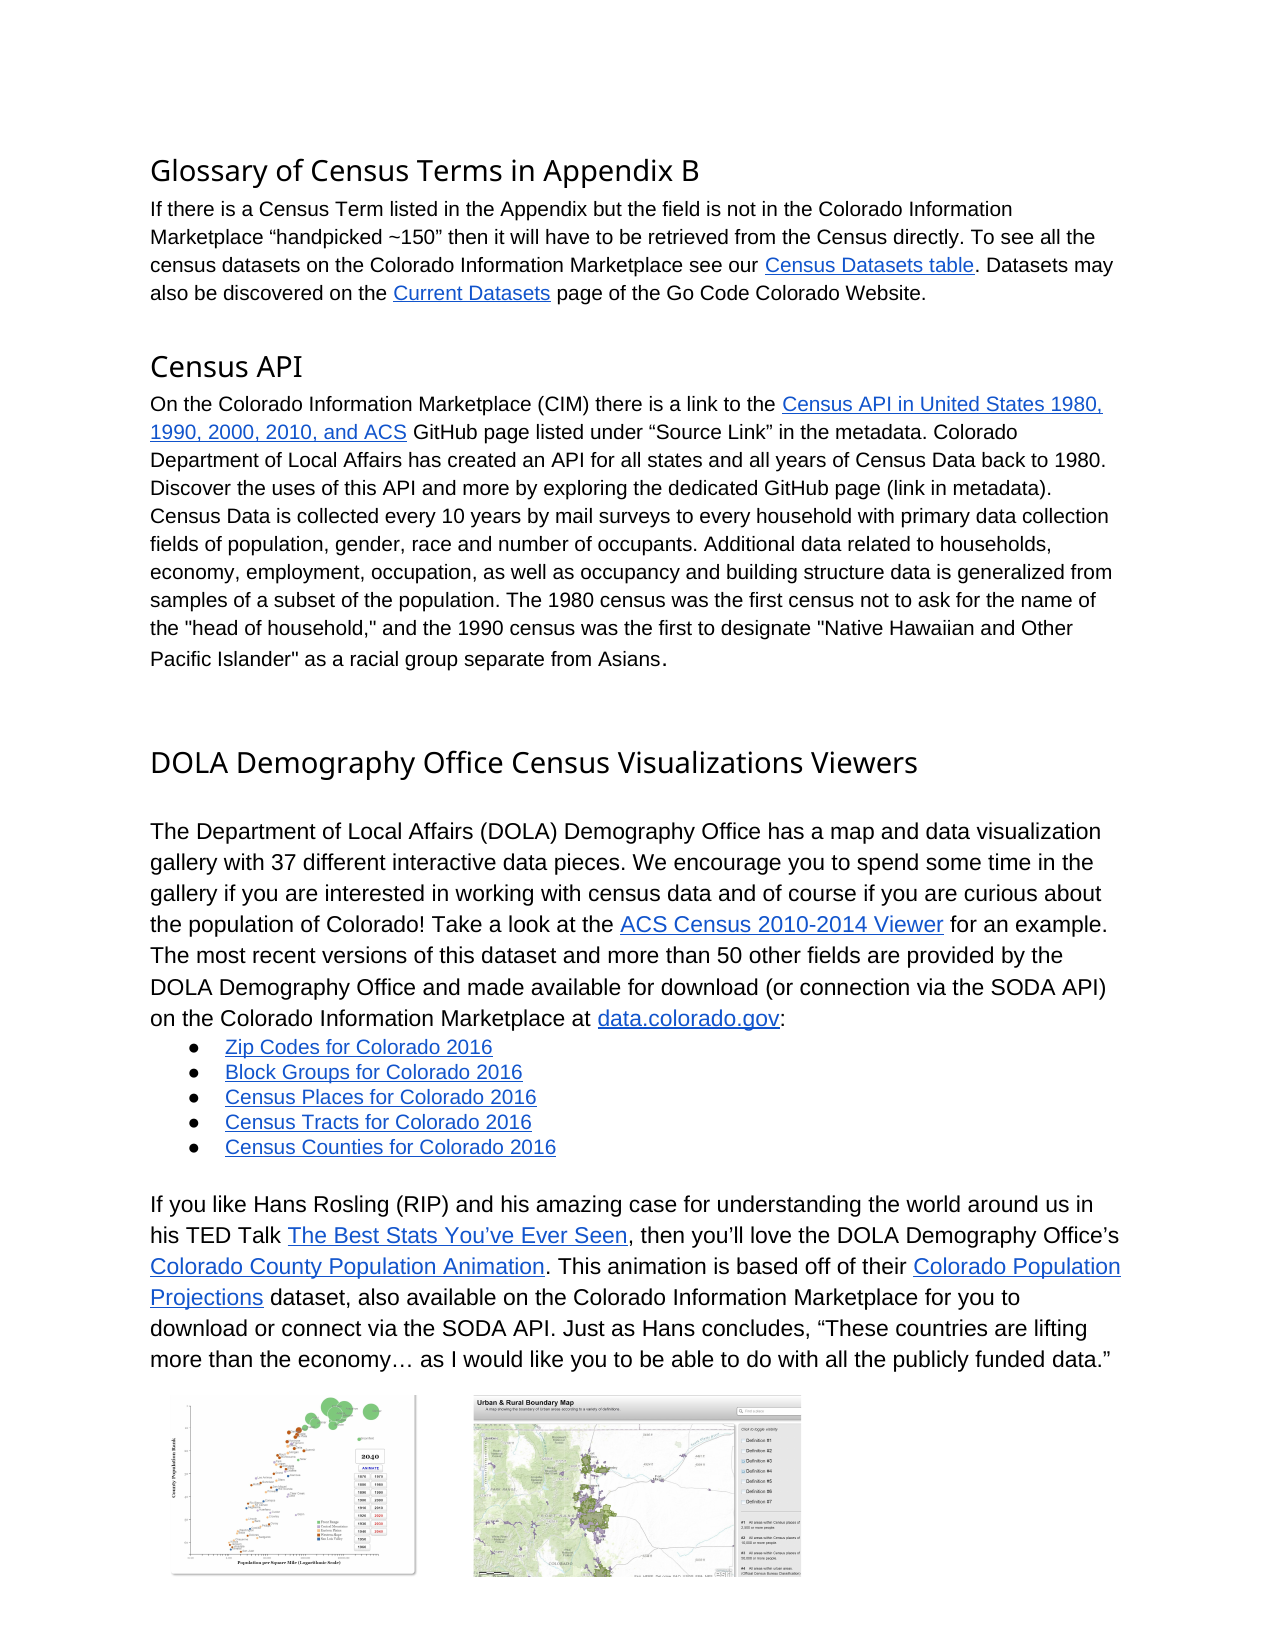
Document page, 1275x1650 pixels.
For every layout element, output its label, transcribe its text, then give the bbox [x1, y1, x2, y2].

picture [170, 1395, 418, 1577]
list Block Groups for Colorado 2016 [187, 1060, 1139, 1084]
list Census Counties for Colorado 2016 [187, 1135, 1139, 1159]
text On the Colorado Information Marketplace (CIM) there is a link to the Census API in United States 1980, 1990, 2000, 2010, and ACS GitHub page listed under “Source Link” in the metadata. Colorado Department of Local Affairs has created an API for all states and all years of Census Data back to 1980. Discover the uses of this API and more by exploring the dedicated GitHub page (link in metadata). [150, 392, 1117, 499]
list Census Places for Colorado 2016 [187, 1085, 1139, 1109]
text Census Data is collected every 10 years by mail surveys to every household with primary data collection fields of population, gender, race and number of occupants. Additional data related to households, economy, employment, occupation, as well as occupancy and building structure data is generalized from samples of a subset of the population. The 1980 census was the first census not to ask for the name of the "head of household," and the 1990 census was the first to designate "Native Hawaiian and Other Pacific Islander" as a racial group separate from Asians. [150, 503, 1121, 672]
subtitle DOLA Demography Office Census Visualizations Viewers [150, 742, 1139, 782]
picture [473, 1395, 802, 1577]
list Census Tracts for Colorado 2016 [187, 1110, 1139, 1134]
text If there is a Census Term listed in the Appendix but the field is not in the Colorado Information Marketplace “handpicked ~150” then it will have to be retrieved from the Census directly. To see all the census datasets on the Colorado Information Marketplace see our Census Datasets table. Datasets may also be discovered on the Current Datasets page of the Go Code Colorado Website. [150, 197, 1121, 304]
list Zip Codes for Colorado 2016 [187, 1036, 1139, 1059]
text If you like Hans Rosling (RIP) and his amazing case for understanding the world around us in his TED Talk The Best Stats You’ve Ever Seen, then you’ll love the DOLA Demography Office’s Colorado County Population Animation. This animation is based off of their Colorado Population Projections dataset, also available on the Colorado Information Marketplace for you to download or connect via the SODA API. Just as Hans concludes, “These countries are lifting more than the economy… as I would like you to be able to do with all the publicly funded data.” [150, 1191, 1124, 1373]
subtitle Census API [150, 346, 1139, 386]
subtitle Glossary of Census Terms in Appendix B [150, 151, 1139, 190]
text The Department of Local Affairs (DOLA) Demography Office has a map and data visualization gallery with 37 different interactive data pieces. We encourage you to spend some time in the gallery if you are interested in working with census data and of course if you are curious about the population of Colorado! Take a look at the ACS Census 2010-2014 Viewer for an example. The most recent versions of this dataset and more than 50 other fields are provided by the DOLA Demography Office and made available for download (or connection via the SODA API) on the Colorado Information Marketplace at data.colorado.gov: [150, 818, 1117, 1031]
